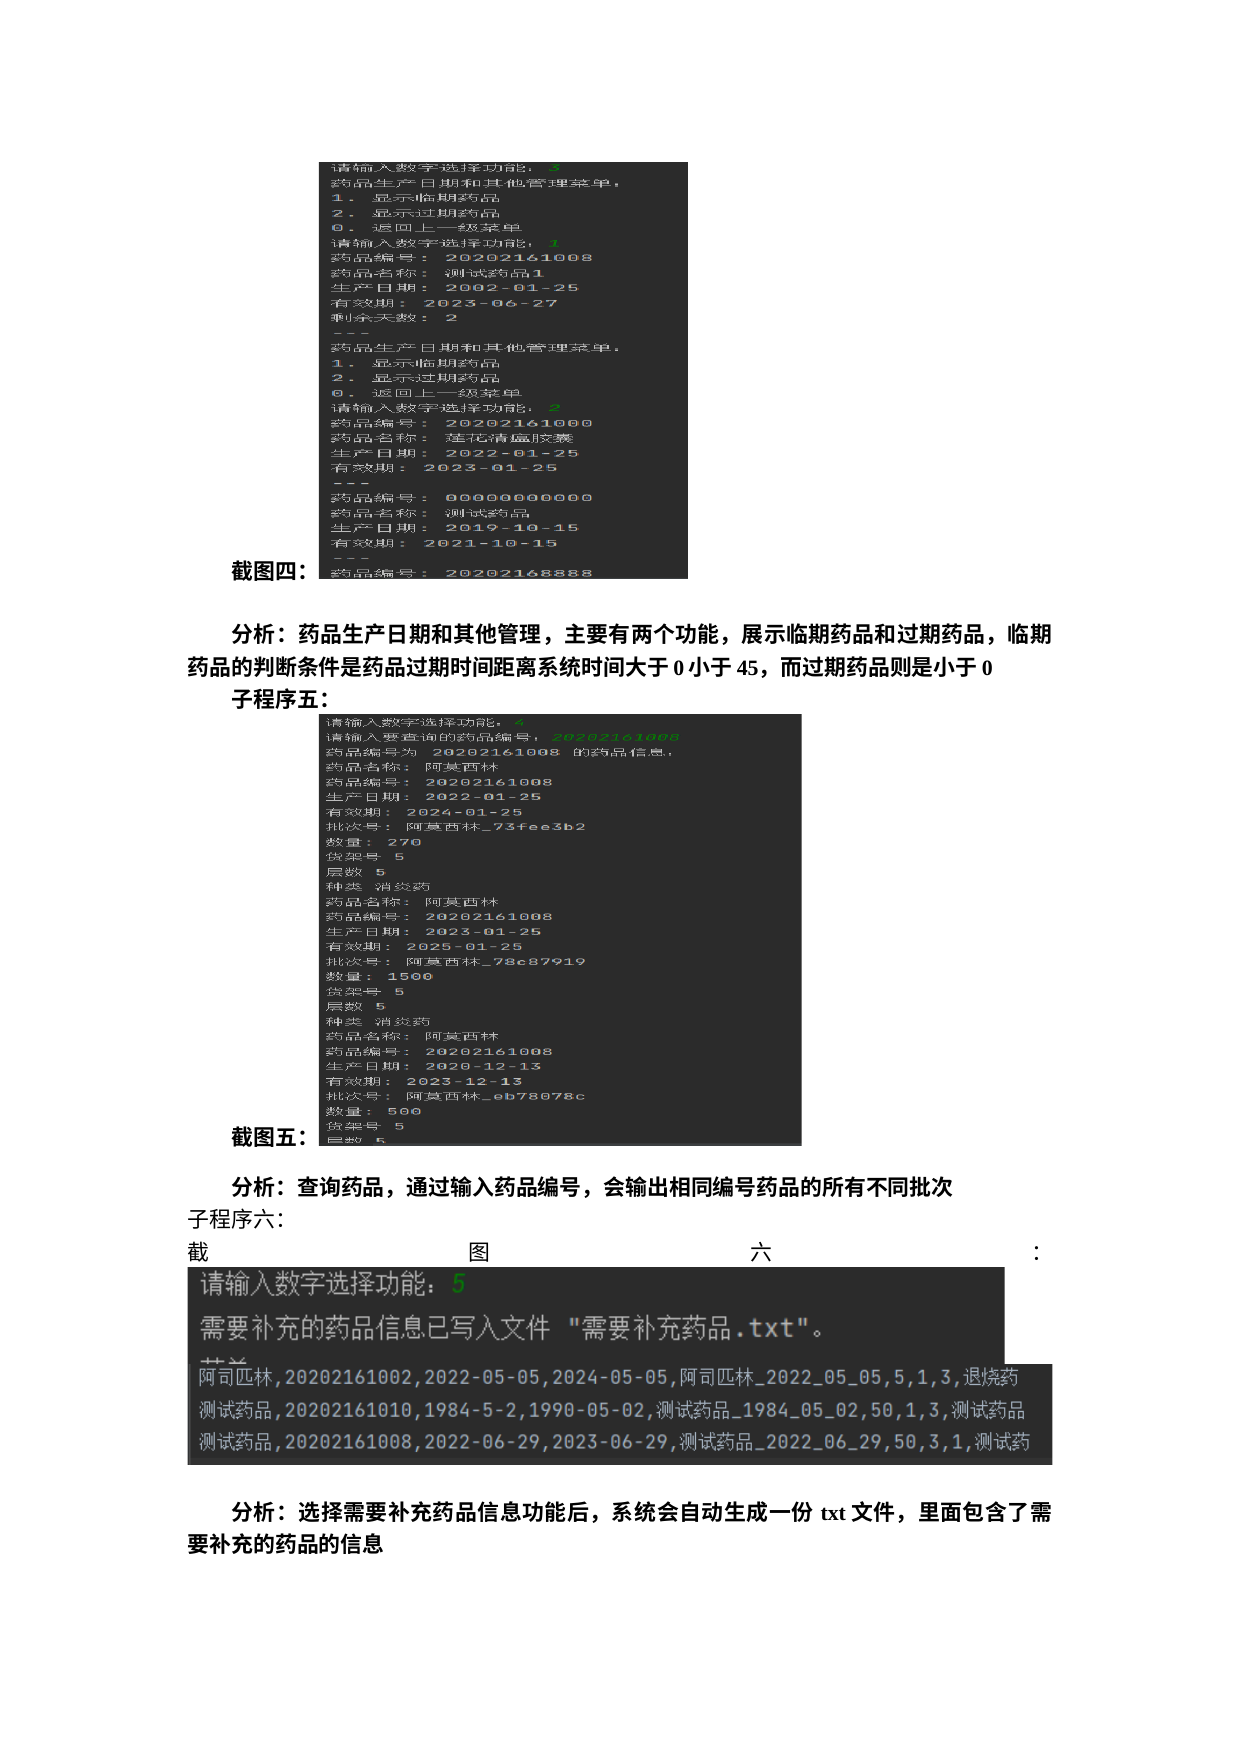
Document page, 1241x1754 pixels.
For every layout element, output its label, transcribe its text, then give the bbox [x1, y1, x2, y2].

text 子程序六： [187, 1202, 1053, 1234]
text 截图六： [187, 1234, 1053, 1364]
text 分析：选择需要补充药品信息功能后，系统会自动生成一份txt文件，里面包含了需要补充的药品的信息 [187, 1494, 1053, 1559]
text 分析：查询药品，通过输入药品编号，会输出相同编号药品的所有不同批次 [187, 1169, 1053, 1202]
picture [187, 1267, 1053, 1465]
text 子程序五： [187, 682, 1053, 714]
text 分析：药品生产日期和其他管理，主要有两个功能，展示临期药品和过期药品，临期药品的判断条件是药品过期时间距离系统时间大于0小于45，而过期药品则是小于0 [187, 617, 1053, 682]
picture [318, 714, 802, 1146]
picture [318, 162, 688, 579]
